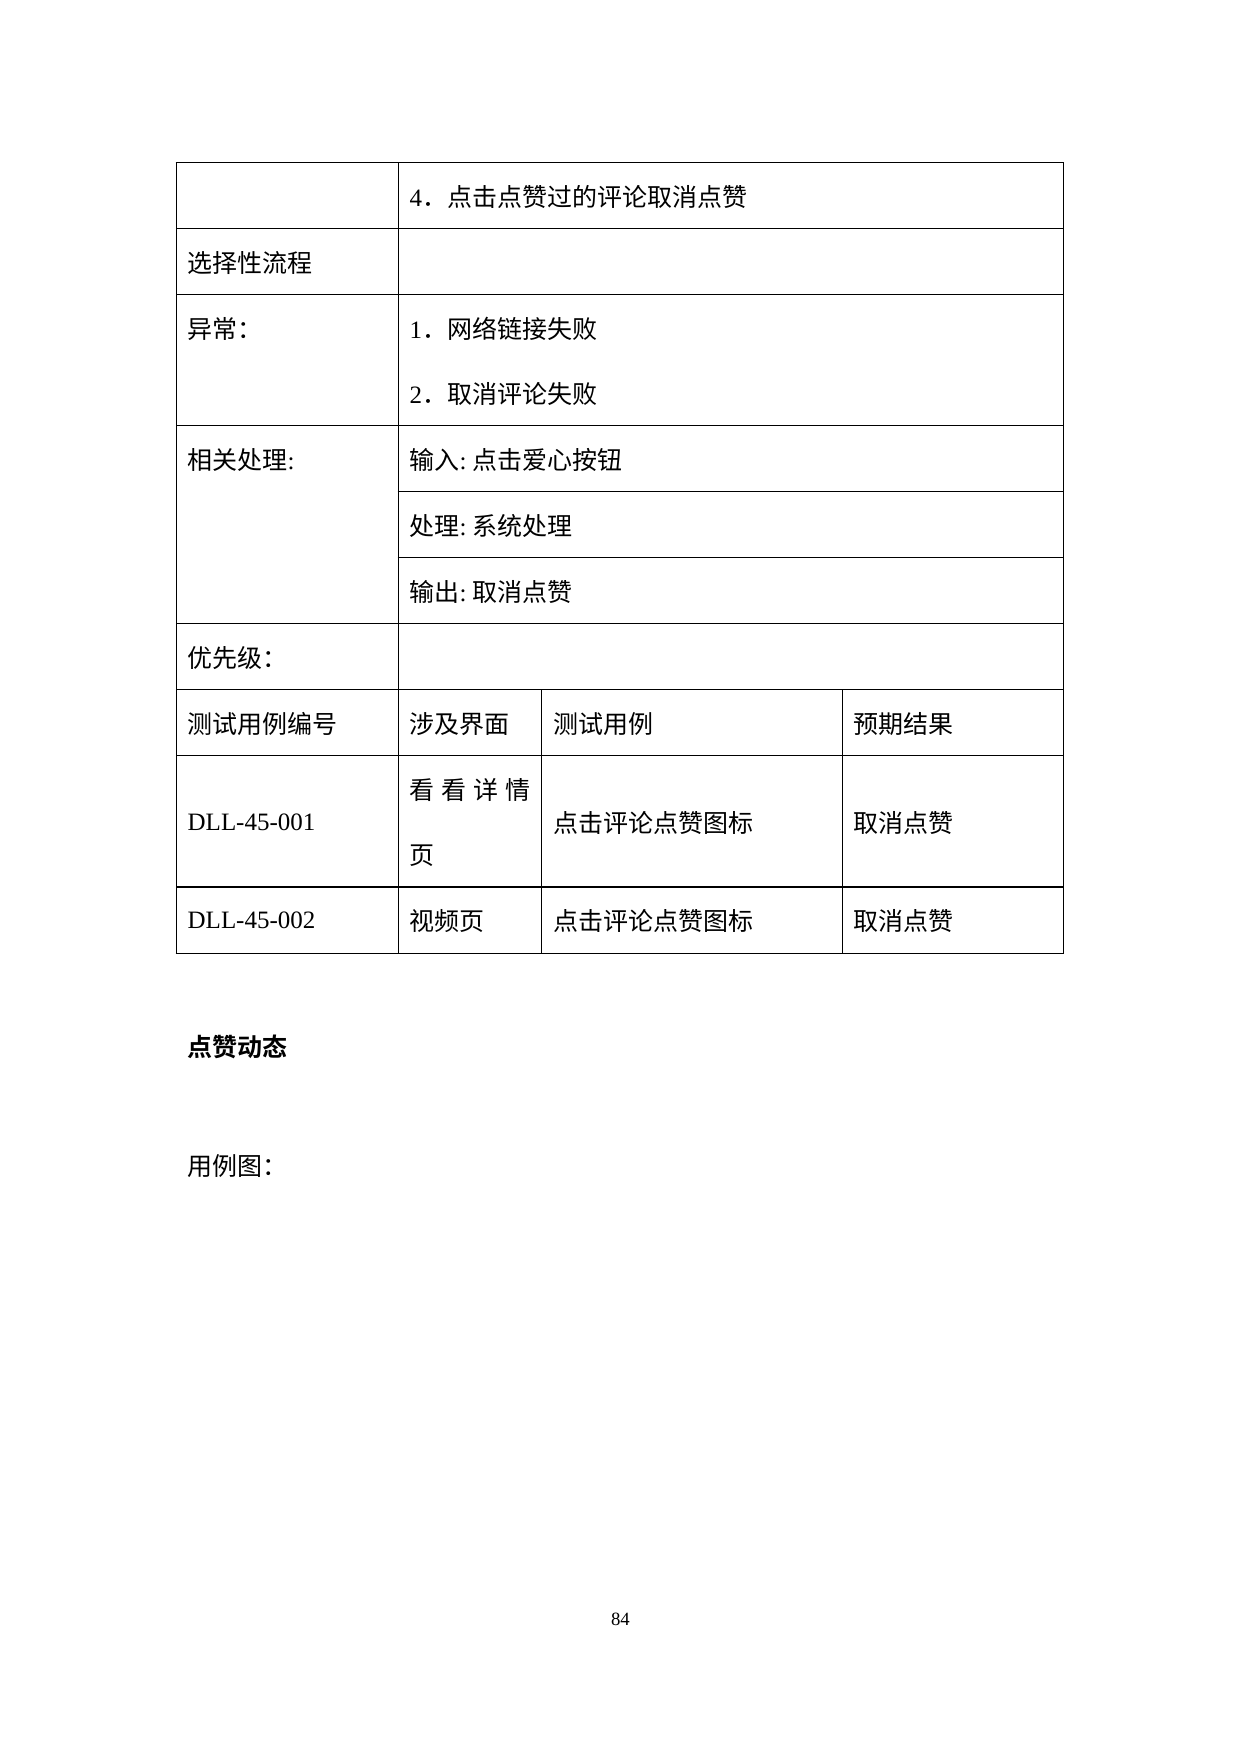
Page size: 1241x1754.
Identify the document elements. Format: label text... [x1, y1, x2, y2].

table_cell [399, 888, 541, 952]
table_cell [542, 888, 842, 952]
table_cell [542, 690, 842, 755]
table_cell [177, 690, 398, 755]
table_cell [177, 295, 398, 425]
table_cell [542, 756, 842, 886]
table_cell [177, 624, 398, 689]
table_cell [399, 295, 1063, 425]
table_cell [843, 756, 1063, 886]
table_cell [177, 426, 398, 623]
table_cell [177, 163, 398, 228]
text 用例图： [187, 1132, 1053, 1197]
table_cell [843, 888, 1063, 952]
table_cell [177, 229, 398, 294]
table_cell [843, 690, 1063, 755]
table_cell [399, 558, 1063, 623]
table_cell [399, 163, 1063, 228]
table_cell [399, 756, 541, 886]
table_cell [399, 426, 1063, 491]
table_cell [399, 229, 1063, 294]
subtitle 点赞动态 [187, 1013, 1053, 1078]
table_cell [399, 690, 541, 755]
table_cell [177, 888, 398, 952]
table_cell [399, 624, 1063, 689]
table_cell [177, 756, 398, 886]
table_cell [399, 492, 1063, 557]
